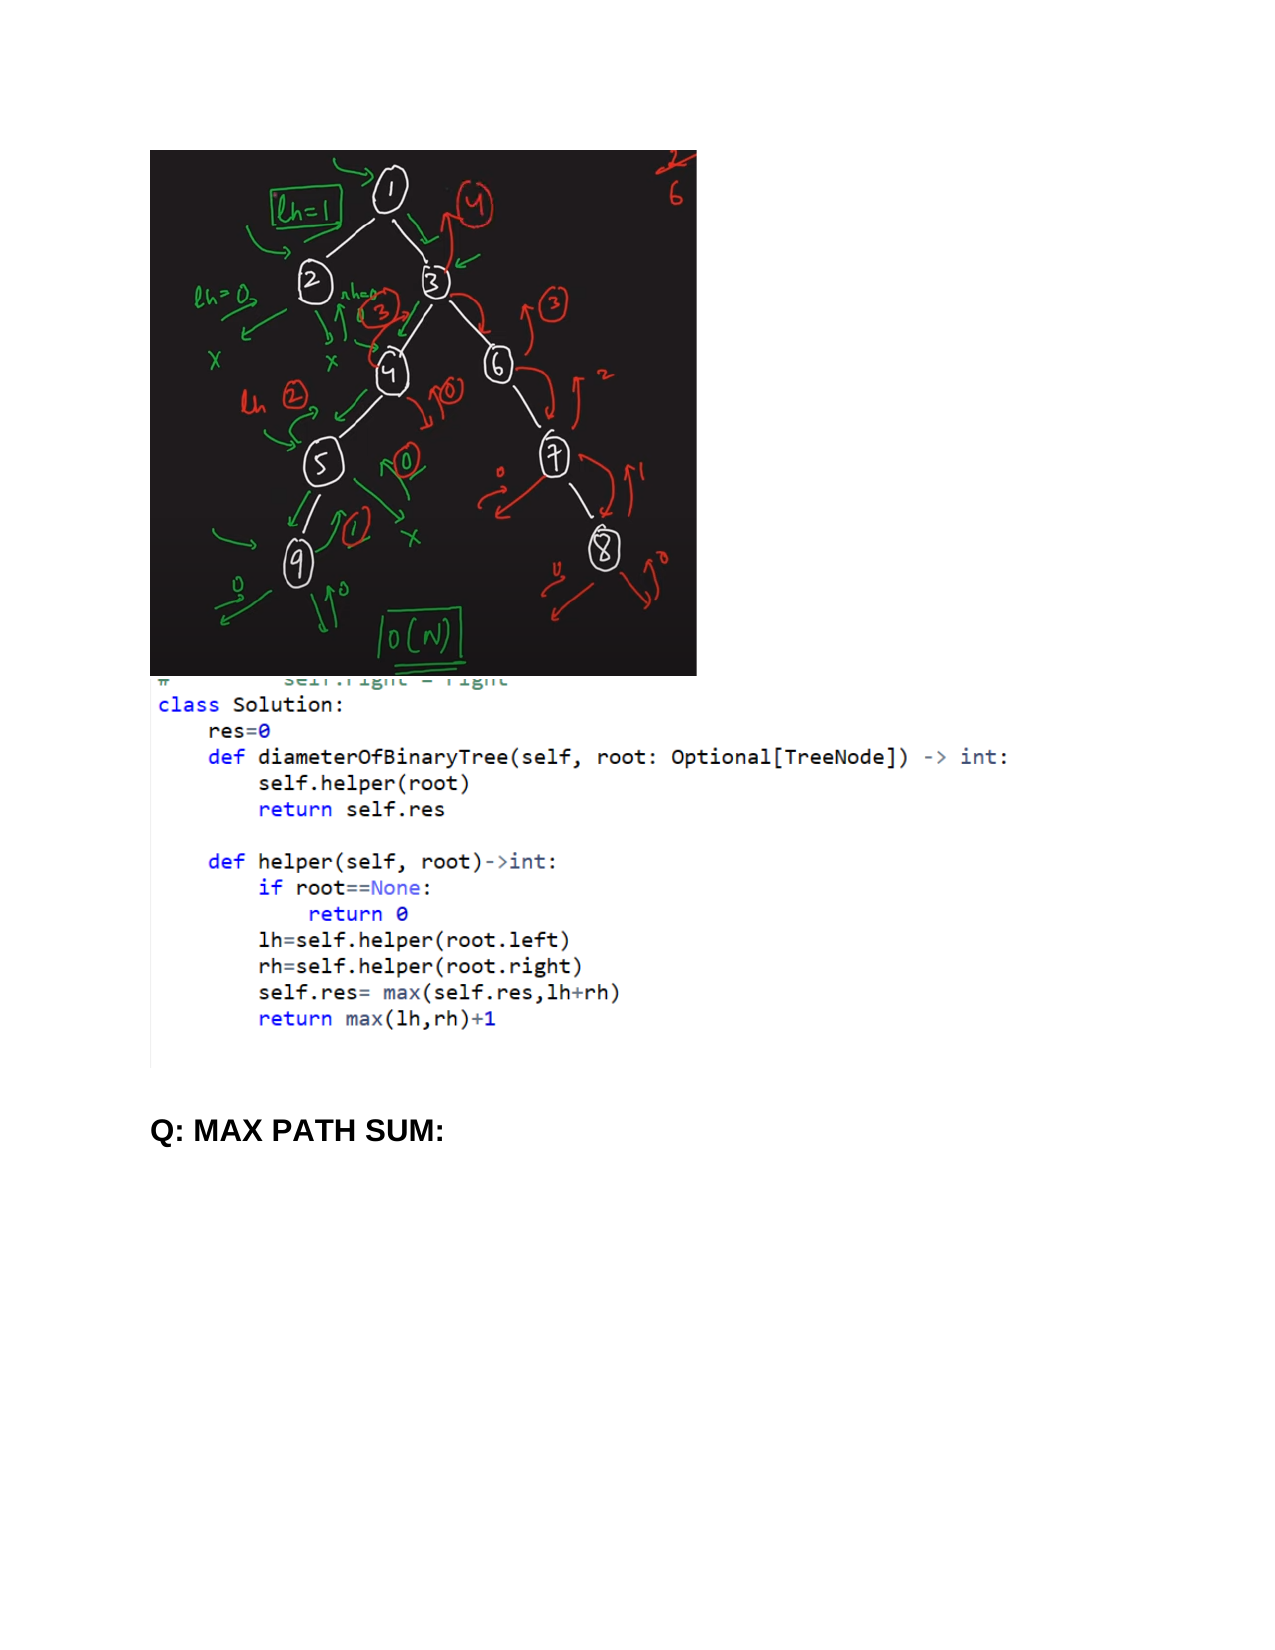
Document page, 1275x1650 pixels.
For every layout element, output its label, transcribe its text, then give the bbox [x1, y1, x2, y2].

text Q: MAX PATH SUM: [150, 1112, 1125, 1148]
picture [150, 150, 697, 676]
picture [150, 679, 1125, 1068]
